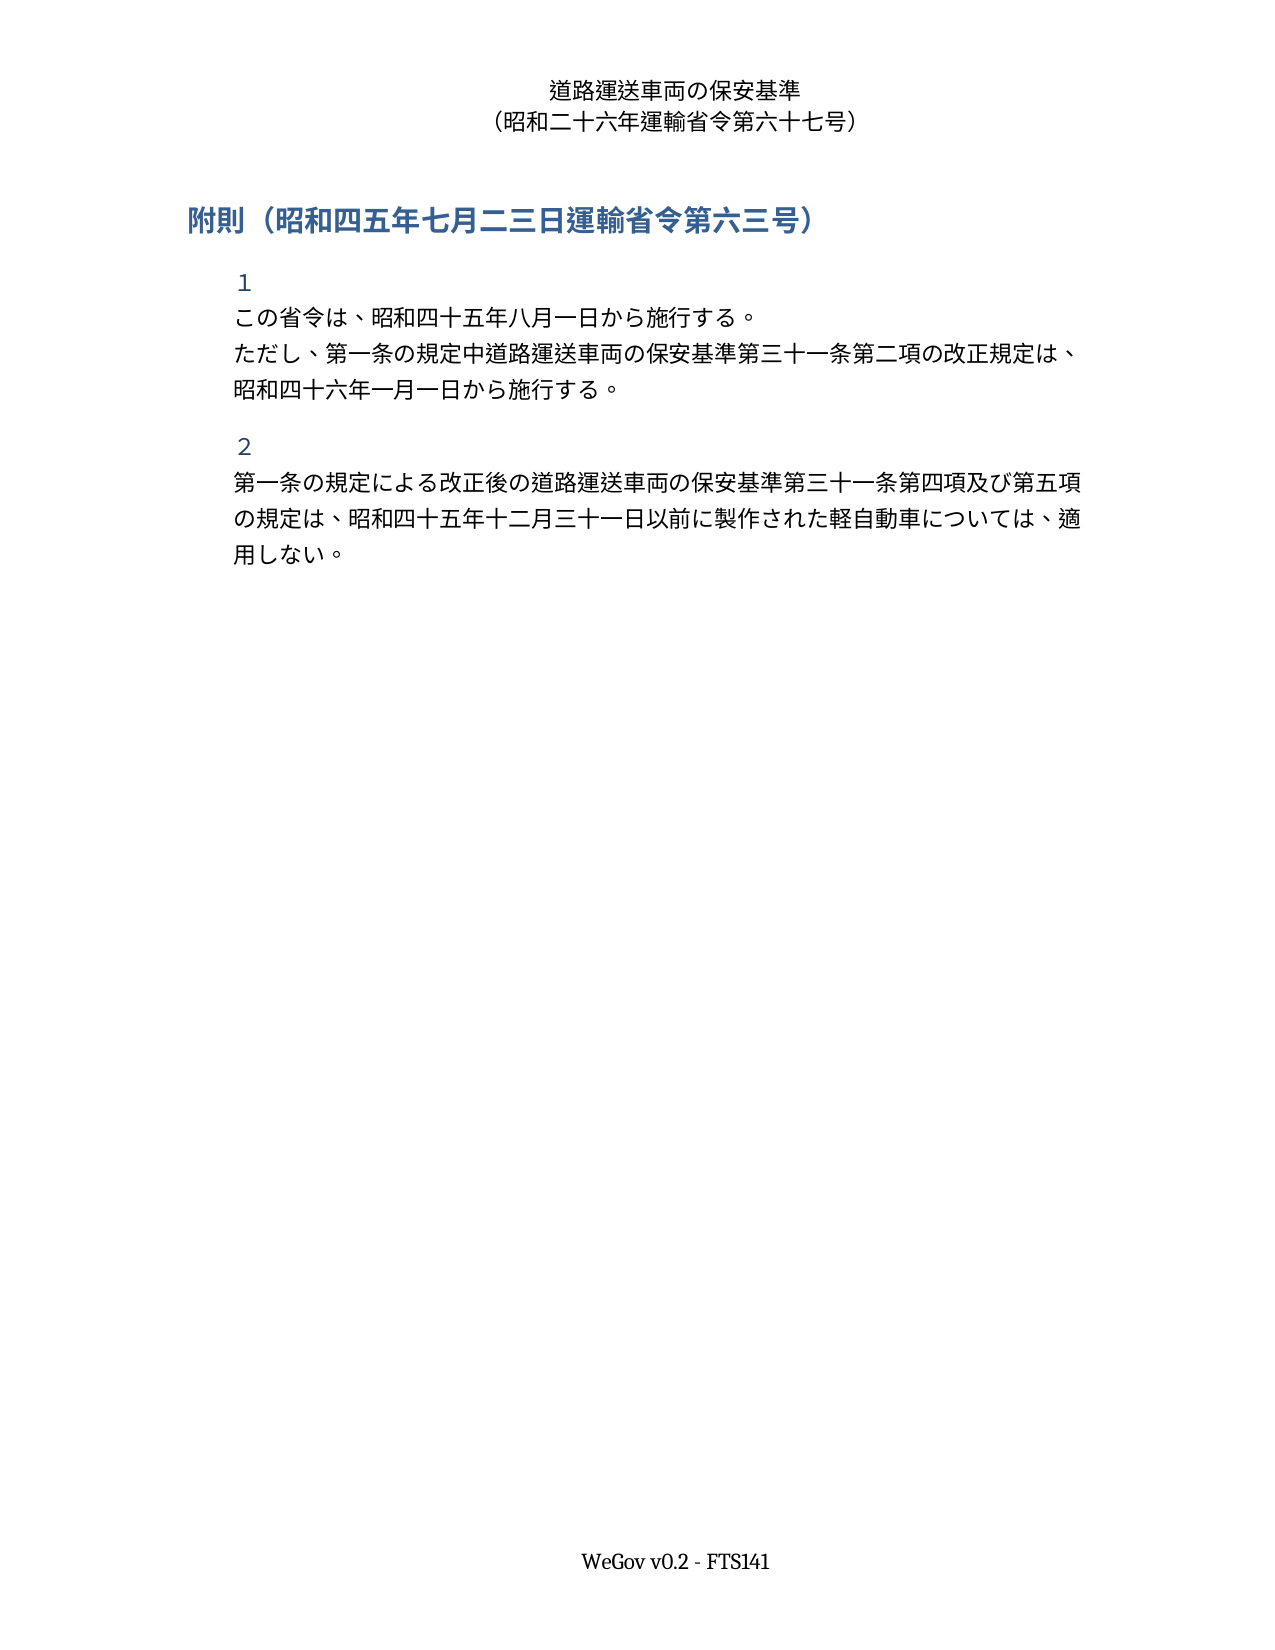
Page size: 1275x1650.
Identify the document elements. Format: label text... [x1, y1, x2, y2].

text この省令は、昭和四十五年八月一日から施行する。 ただし、第一条の規定中道路運送車両の保安基準第三十一条第二項の改正規定は、昭和四十六年一月一日から施行する。 [233, 302, 1087, 406]
subtitle １ [233, 266, 1087, 298]
text 第一条の規定による改正後の道路運送車両の保安基準第三十一条第四項及び第五項の規定は、昭和四十五年十二月三十一日以前に製作された軽自動車については、適用しない。 [233, 467, 1087, 570]
subtitle 附則（昭和四五年七月二三日運輸省令第六三号） [187, 200, 1087, 240]
subtitle ２ [233, 431, 1087, 462]
